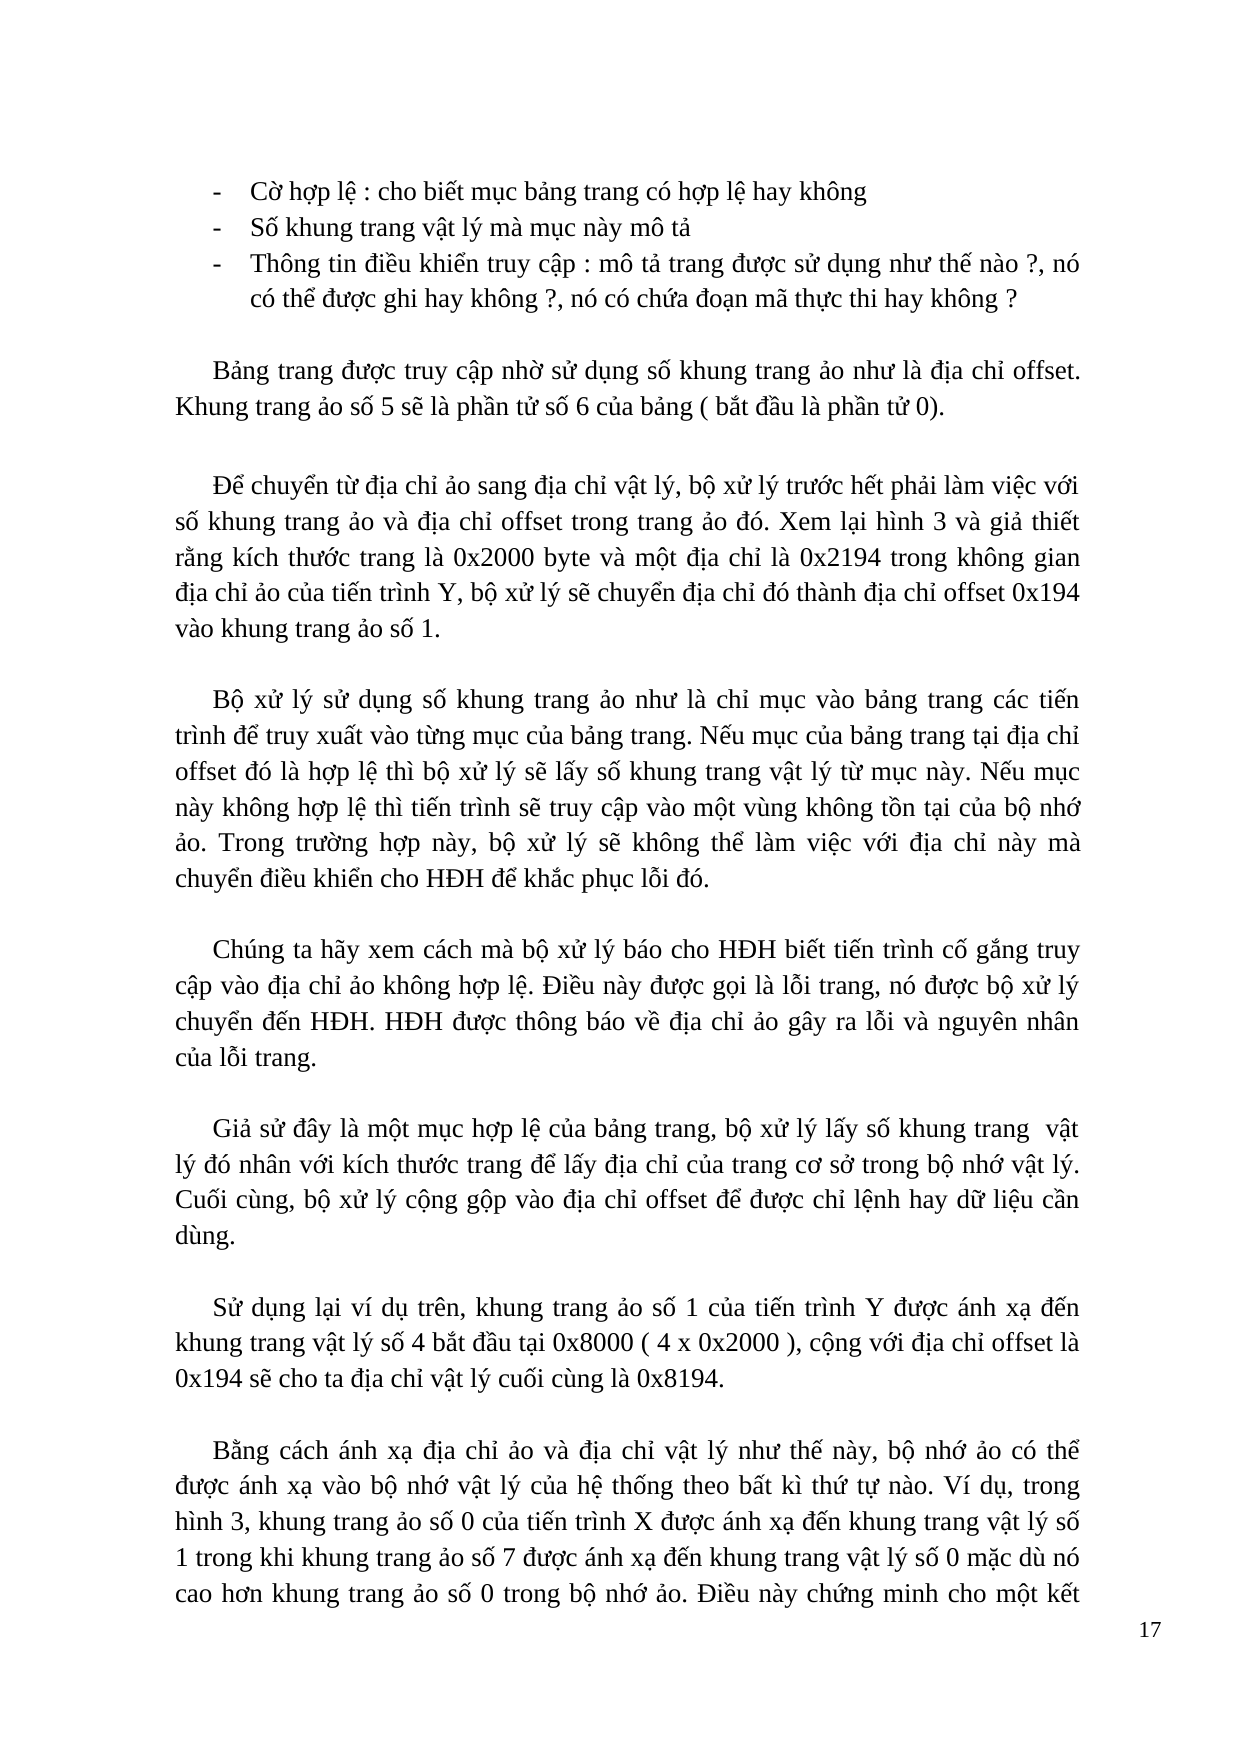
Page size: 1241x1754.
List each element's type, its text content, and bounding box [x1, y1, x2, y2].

text Sử dụng lại ví dụ trên, khung trang ảo số 1 của tiến trình Y được ánh xạ đến khung trang vật lý số 4 bắt đầu tại 0x8000 ( 4 x 0x2000 ), cộng với địa chỉ offset là 0x194 sẽ cho ta địa chỉ vật lý cuối cùng là 0x8194. [175, 1291, 1081, 1393]
text Để chuyển từ địa chỉ ảo sang địa chỉ vật lý, bộ xử lý trước hết phải làm việc với số khung trang ảo và địa chỉ offset trong trang ảo đó. Xem lại hình 3 và giả thiết rằng kích thước trang là 0x2000 byte và một địa chỉ là 0x2194 trong không gian địa chỉ ảo của tiến trình Y, bộ xử lý sẽ chuyển địa chỉ đó thành địa chỉ offset 0x194 vào khung trang ảo số 1. [175, 469, 1082, 643]
text Giả sử đây là một mục hợp lệ của bảng trang, bộ xử lý lấy số khung trang vật lý đó nhân với kích thước trang để lấy địa chỉ của trang cơ sở trong bộ nhớ vật lý. Cuối cùng, bộ xử lý cộng gộp vào địa chỉ offset để được chỉ lệnh hay dữ liệu cần dùng. [175, 1112, 1082, 1250]
text Bộ xử lý sử dụng số khung trang ảo như là chỉ mục vào bảng trang các tiến trình để truy xuất vào từng mục của bảng trang. Nếu mục của bảng trang tại địa chỉ offset đó là hợp lệ thì bộ xử lý sẽ lấy số khung trang vật lý từ mục này. Nếu mục này không hợp lệ thì tiến trình sẽ truy cập vào một vùng không tồn tại của bộ nhớ ảo. Trong trường hợp này, bộ xử lý sẽ không thể làm việc với địa chỉ này mà chuyển điều khiển cho HĐH để khắc phục lỗi đó. [175, 683, 1082, 893]
text Bảng trang được truy cập nhờ sử dụng số khung trang ảo như là địa chỉ offset. Khung trang ảo số 5 sẽ là phần tử số 6 của bảng ( bắt đầu là phần tử 0). [175, 354, 1082, 421]
list Số khung trang vật lý mà mục này mô tả [212, 211, 1161, 242]
list Cờ hợp lệ : cho biết mục bảng trang có hợp lệ hay không [212, 175, 1161, 206]
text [175, 1434, 1082, 1608]
list Thông tin điều khiển truy cập : mô tả trang được sử dụng như thế nào ?, nó có thể được ghi hay không ?, nó có chứa đoạn mã thực thi hay không ? [212, 247, 1082, 313]
text Chúng ta hãy xem cách mà bộ xử lý báo cho HĐH biết tiến trình cố gắng truy cập vào địa chỉ ảo không hợp lệ. Điều này được gọi là lỗi trang, nó được bộ xử lý chuyển đến HĐH. HĐH được thông báo về địa chỉ ảo gây ra lỗi và nguyên nhân của lỗi trang. [175, 934, 1082, 1072]
